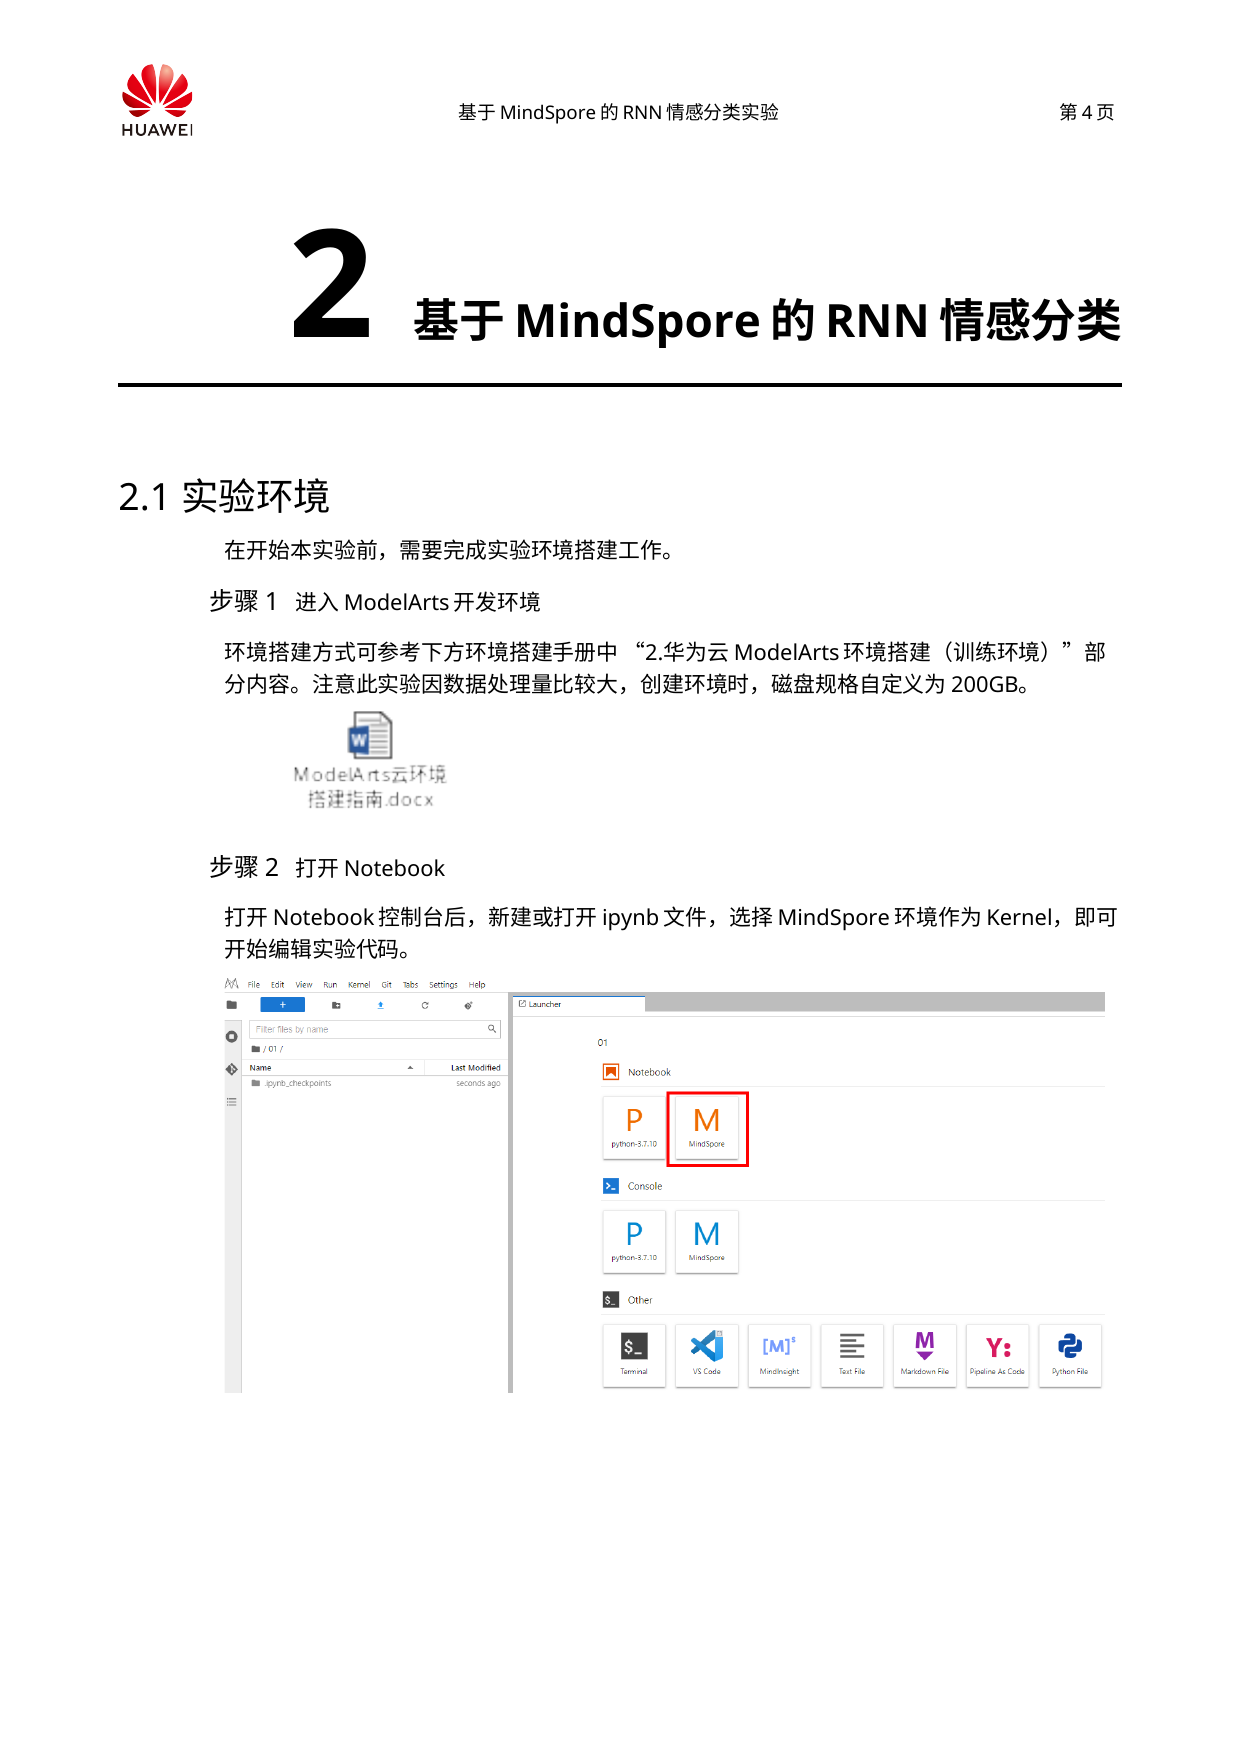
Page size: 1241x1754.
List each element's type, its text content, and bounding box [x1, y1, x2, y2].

text 打开Notebook [279, 847, 1122, 884]
text 进入ModelArts开发环境 [279, 582, 1122, 618]
subtitle 基于MindSpore的RNN情感分类 [118, 177, 1122, 383]
picture [224, 976, 1105, 1393]
text 环境搭建方式可参考下方环境搭建手册中 “2.华为云ModelArts环境搭建（训练环境）”部分内容。注意此实验因数据处理量比较大，创建环境时，磁盘规格自定义为200GB。 [224, 635, 1122, 698]
picture [122, 64, 193, 136]
subtitle 实验环境 [118, 470, 1122, 521]
text 打开Notebook控制台后，新建或打开ipynb文件，选择MindSpore环境作为Kernel，即可开始编辑实验代码。 [224, 900, 1122, 964]
text 在开始本实验前，需要完成实验环境搭建工作。 [224, 533, 1122, 565]
